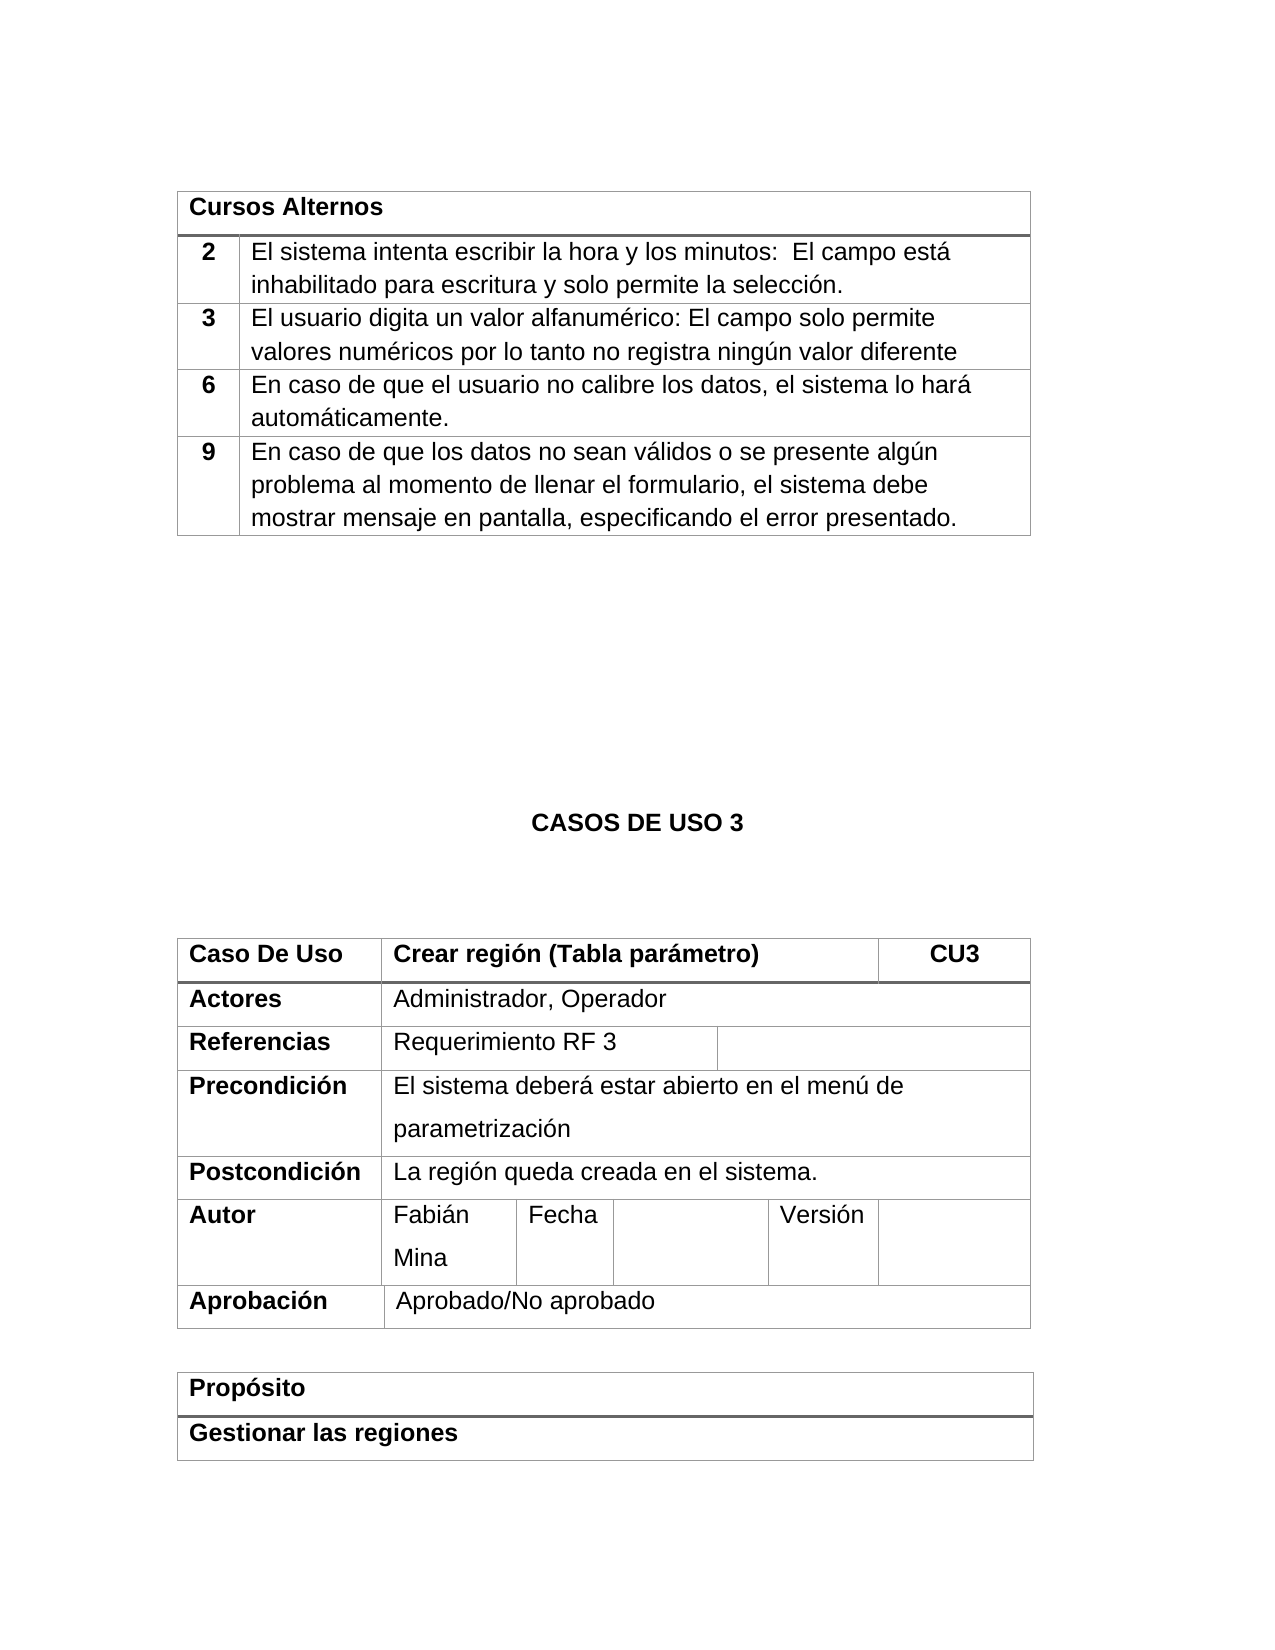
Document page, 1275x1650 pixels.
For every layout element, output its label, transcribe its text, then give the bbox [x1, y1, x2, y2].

table_cell Requerimiento RF 3 [382, 1027, 717, 1070]
table_cell La región queda creada en el sistema. [382, 1157, 1030, 1199]
table_cell Fabián Mina [382, 1200, 516, 1285]
table_cell 6 [178, 370, 239, 436]
table_header Cursos Alternos [178, 192, 1030, 234]
table_cell Aprobado/No aprobado [385, 1286, 1030, 1328]
table_cell Postcondición [178, 1157, 381, 1199]
table_cell El usuario digita un valor alfanumérico: El campo solo permite valores numéricos por lo tanto no registra ningún valor diferente [240, 304, 1030, 369]
table_cell 9 [178, 437, 239, 535]
table_header Propósito [178, 1373, 1033, 1415]
table_cell Precondición [178, 1071, 381, 1156]
table_cell Referencias [178, 1027, 381, 1070]
table_header Caso De Uso [178, 939, 381, 981]
table_cell [718, 1027, 1030, 1070]
text CASOS DE USO 3 [177, 808, 1098, 837]
table_cell En caso de que los datos no sean válidos o se presente algún problema al momento de llenar el formulario, el sistema debe mostrar mensaje en pantalla, especificando el error presentado. [240, 437, 1030, 535]
table_cell Aprobación [178, 1286, 384, 1328]
table_header CU3 [879, 939, 1030, 981]
table_cell 2 [178, 237, 239, 302]
table_cell Actores [178, 984, 381, 1026]
table_cell Administrador, Operador [382, 984, 1030, 1026]
table_cell El sistema intenta escribir la hora y los minutos: El campo está inhabilitado para escritura y solo permite la selección. [240, 237, 1030, 302]
table_cell El sistema deberá estar abierto en el menú de parametrización [382, 1071, 1030, 1156]
table_header Crear región (Tabla parámetro) [382, 939, 878, 981]
table_cell Versión [769, 1200, 878, 1285]
table_cell Autor [178, 1200, 381, 1285]
table_cell En caso de que el usuario no calibre los datos, el sistema lo hará automáticamente. [240, 370, 1030, 436]
table_cell [879, 1200, 1030, 1285]
table_cell Gestionar las regiones [178, 1418, 1033, 1460]
table_cell [614, 1200, 768, 1285]
table_cell 3 [178, 304, 239, 369]
table_cell Fecha [517, 1200, 613, 1285]
